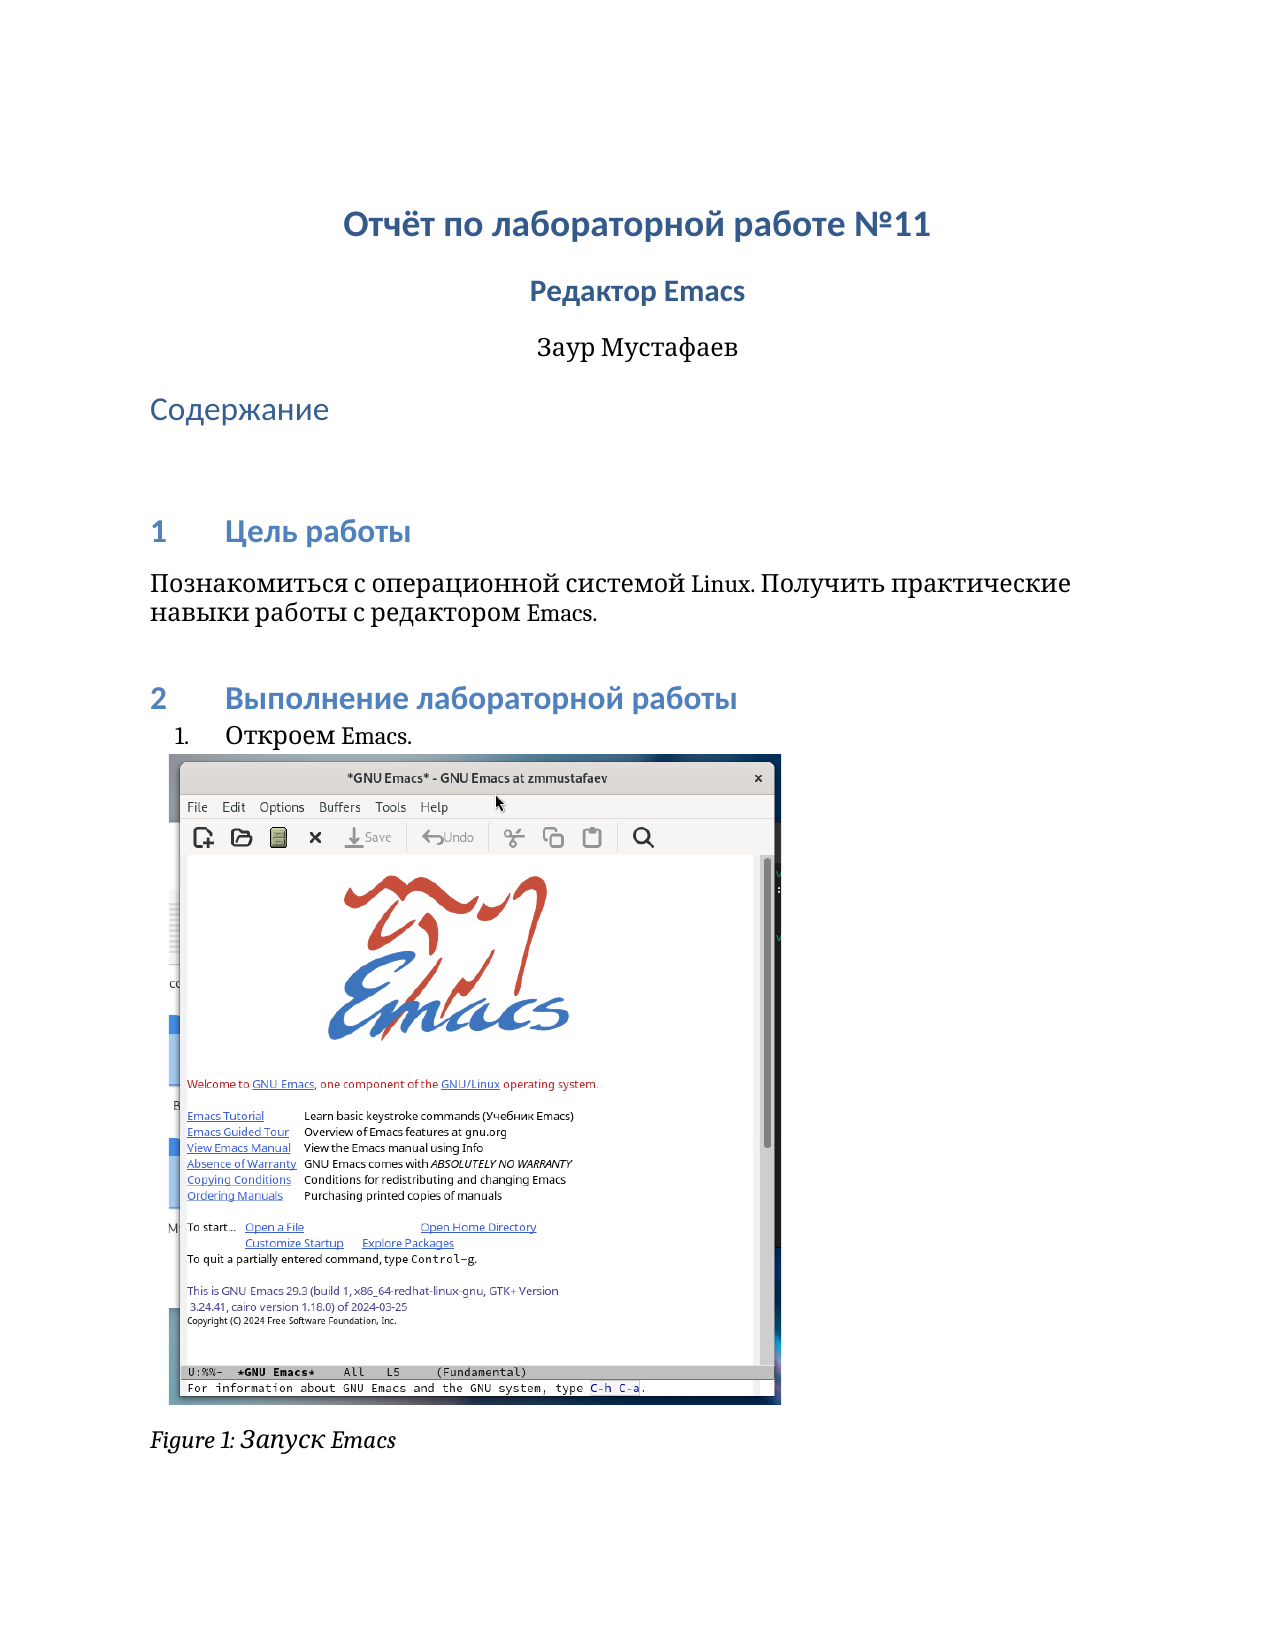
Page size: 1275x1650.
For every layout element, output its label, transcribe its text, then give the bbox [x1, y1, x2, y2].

subtitle Редактор Emacs [150, 271, 1125, 309]
list Откроем Emacs. [175, 722, 1125, 751]
text Figure 1: Запуск Emacs [150, 1426, 1125, 1454]
picture [168, 754, 782, 1405]
title Отчёт по лабораторной работе №11 [150, 200, 1125, 246]
subtitle 2 Выполнение лабораторной работы [150, 677, 1125, 718]
text Заур Мустафаев [150, 334, 1125, 363]
subtitle 1 Цель работы [150, 510, 1125, 551]
text Познакомиться с операционной системой Linux. Получить практические навыки работы с редактором Emacs. [150, 570, 1125, 627]
